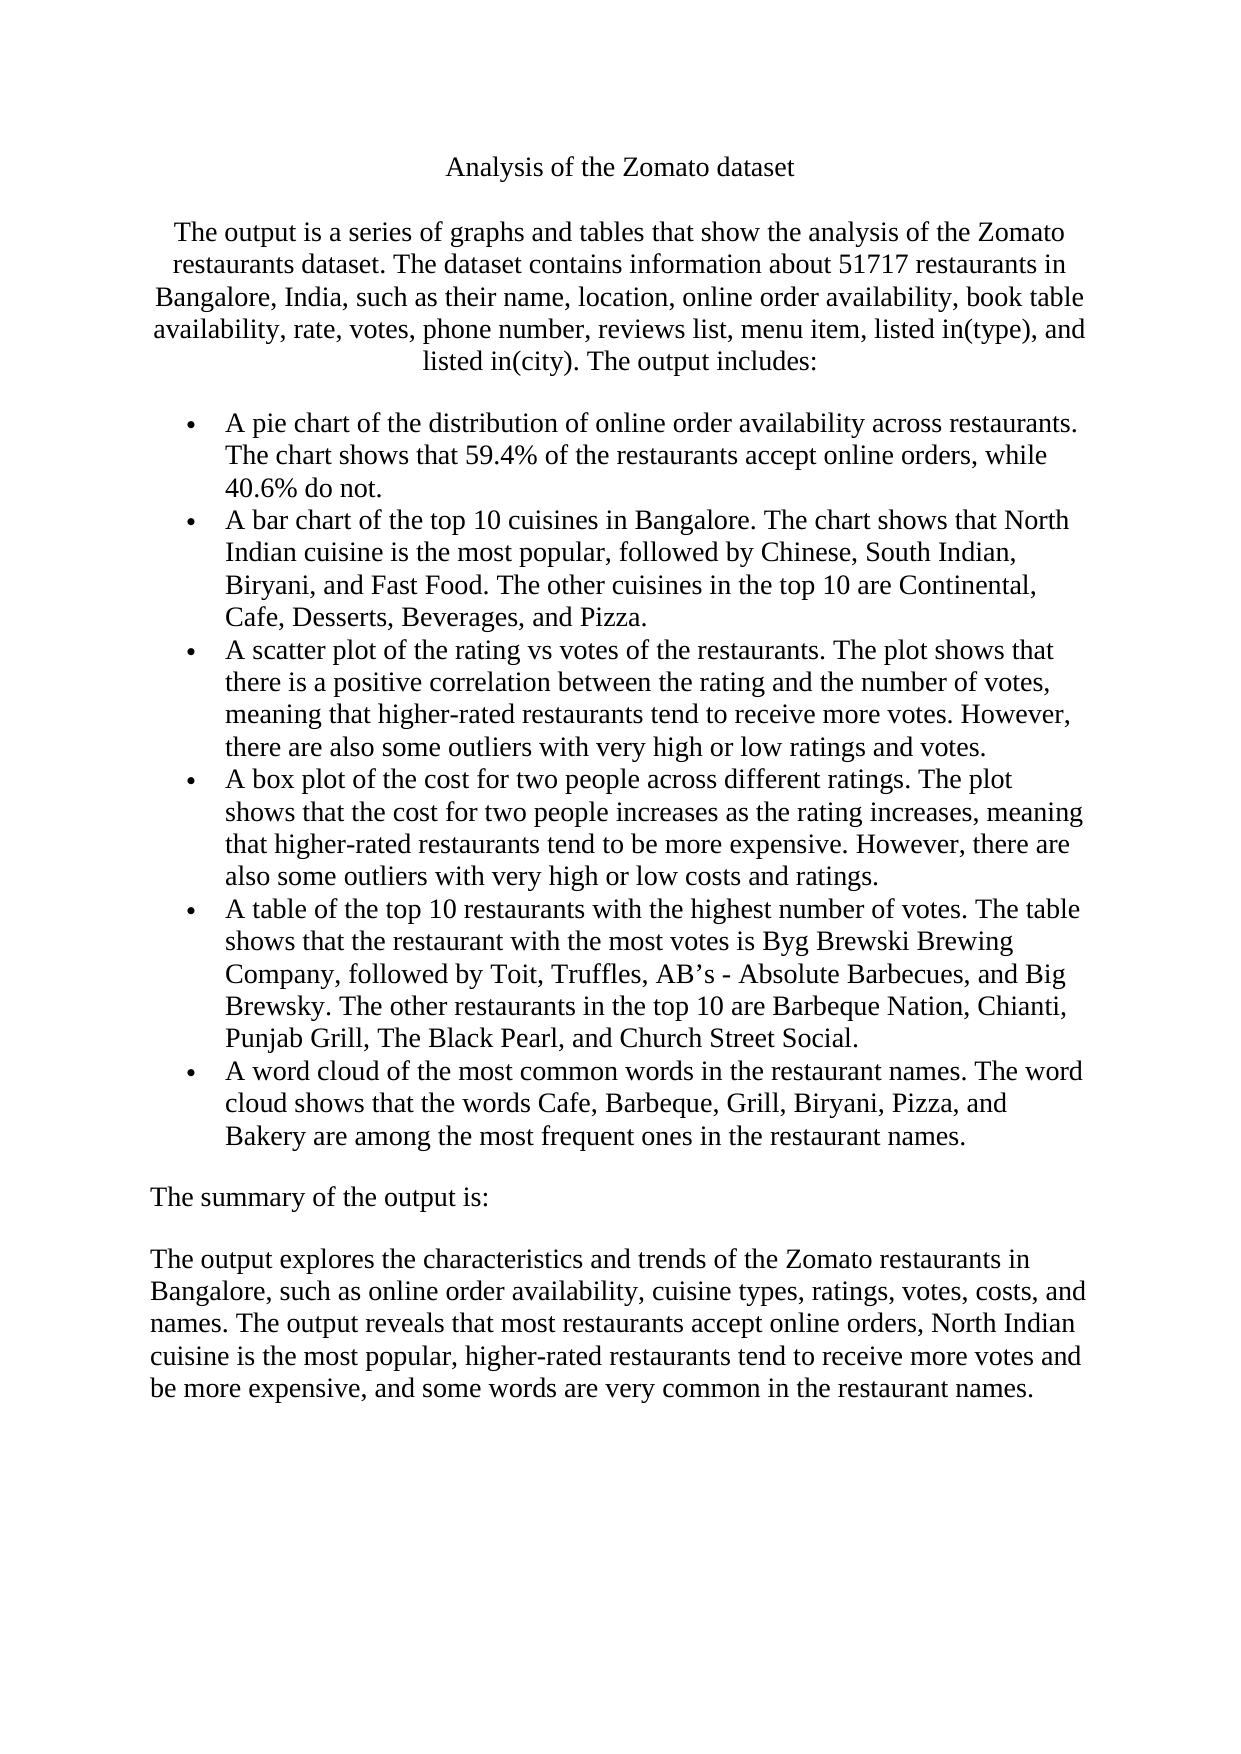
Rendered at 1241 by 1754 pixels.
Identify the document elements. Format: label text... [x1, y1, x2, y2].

text The output explores the characteristics and trends of the Zomato restaurants in Bangalore, such as online order availability, cuisine types, ratings, votes, costs, and names. The output reveals that most restaurants accept online orders, North Indian cuisine is the most popular, higher-rated restaurants tend to receive more votes and be more expensive, and some words are very common in the restaurant names. [150, 1242, 1090, 1404]
text Analysis of the Zomato dataset The output is a series of graphs and tables that show the analysis of the Zomato restaurants dataset. The dataset contains information about 51717 restaurants in Bangalore, India, such as their name, location, online order availability, book table availability, rate, votes, phone number, reviews list, menu item, listed in(type), and listed in(city). The output includes: [150, 150, 1090, 377]
list A scatter plot of the rating vs votes of the restaurants. The plot shows that there is a positive correlation between the rating and the number of votes, meaning that higher-rated restaurants tend to receive more votes. However, there are also some outliers with very high or low ratings and votes. [187, 633, 1090, 762]
list A word cloud of the most common words in the restaurant names. The word cloud shows that the words Cafe, Barbeque, Grill, Biryani, Pizza, and Bakery are among the most frequent ones in the restaurant names. [187, 1054, 1090, 1151]
list A pie chart of the distribution of online order availability across restaurants. The chart shows that 59.4% of the restaurants accept online orders, while 40.6% do not. [187, 406, 1090, 503]
text The summary of the output is: [150, 1180, 1090, 1213]
list A table of the top 10 restaurants with the highest number of votes. The table shows that the restaurant with the most votes is Byg Brewski Brewing Company, followed by Toit, Truffles, AB’s - Absolute Barbecues, and Big Brewsky. The other restaurants in the top 10 are Barbeque Nation, Chianti, Punjab Grill, The Black Pearl, and Church Street Social. [187, 892, 1090, 1054]
list A box plot of the cost for two people across different ratings. The plot shows that the cost for two people increases as the rating increases, meaning that higher-rated restaurants tend to be more expensive. However, there are also some outliers with very high or low costs and ratings. [187, 762, 1090, 892]
list A bar chart of the top 10 cuisines in Bangalore. The chart shows that North Indian cuisine is the most popular, followed by Chinese, South Indian, Biryani, and Fast Food. The other cuisines in the top 10 are Continental, Cafe, Desserts, Beverages, and Pizza. [187, 503, 1090, 633]
